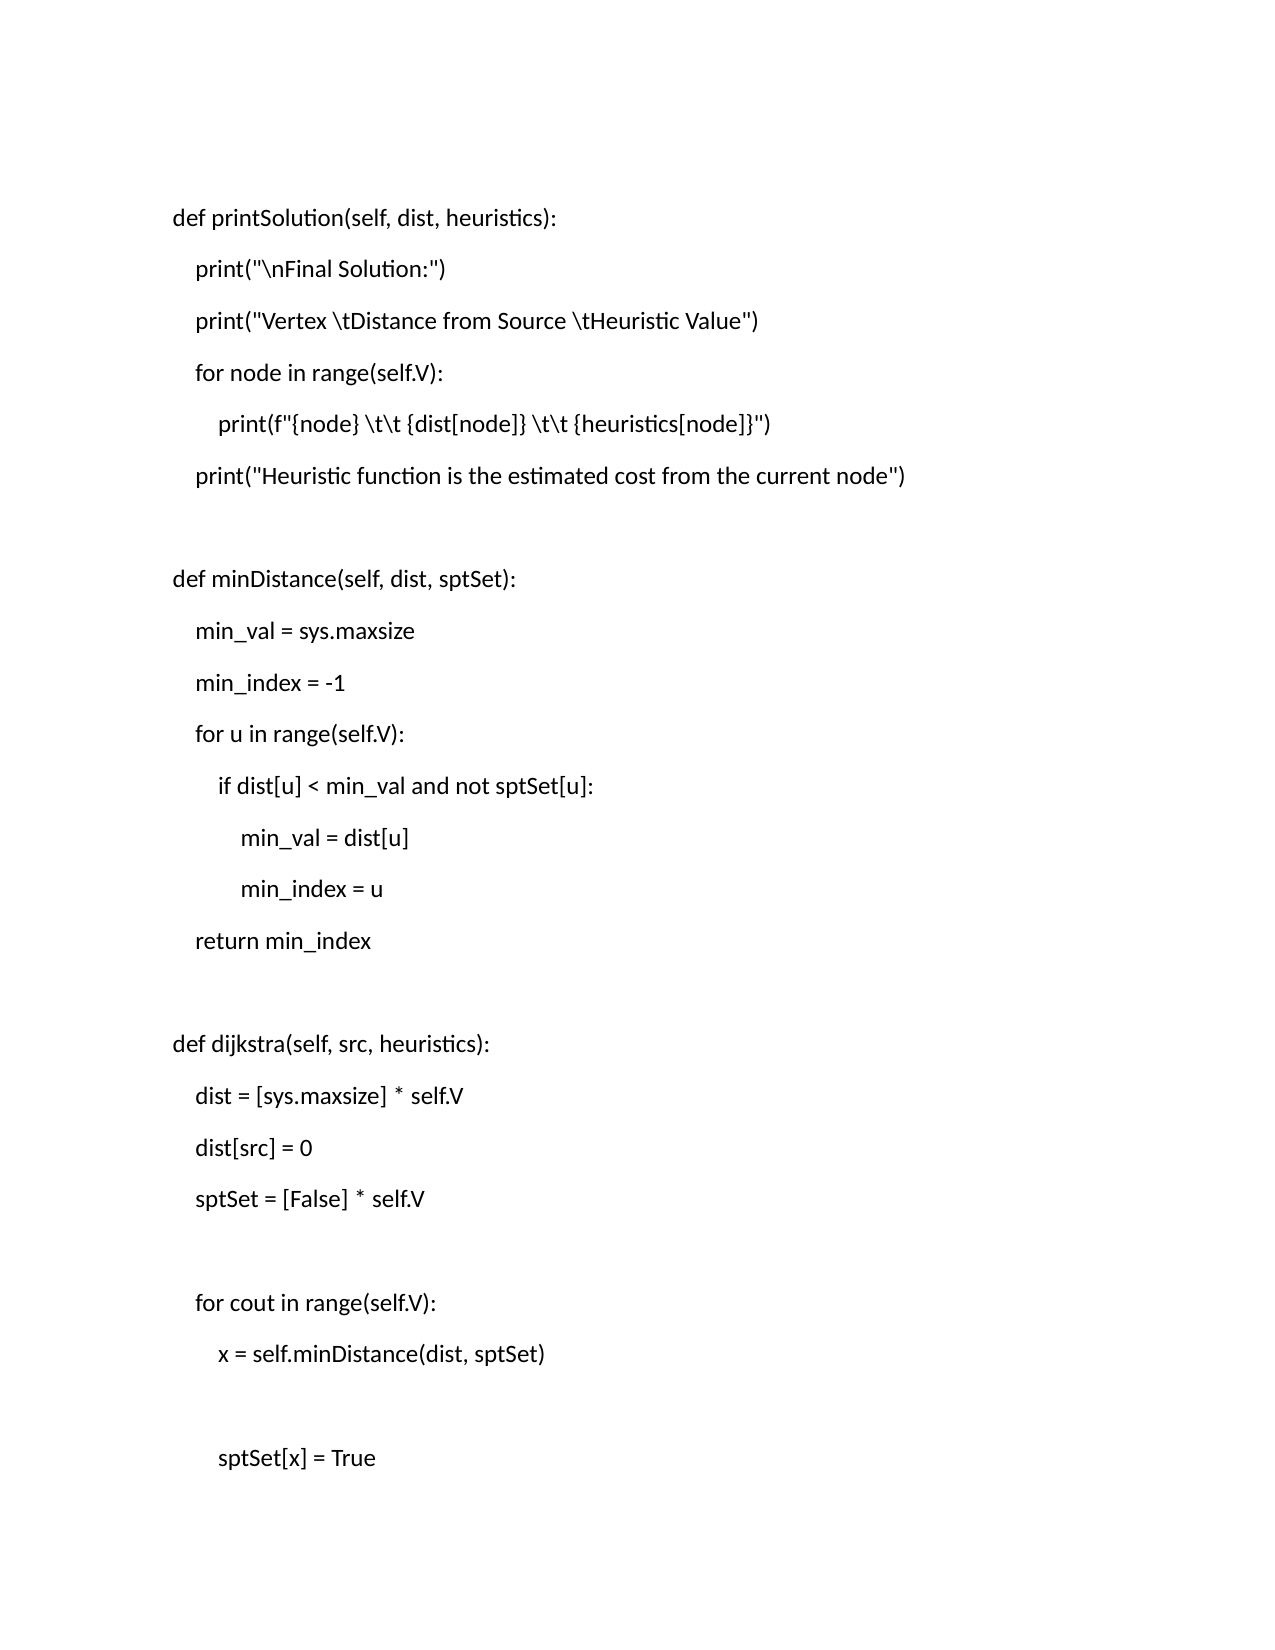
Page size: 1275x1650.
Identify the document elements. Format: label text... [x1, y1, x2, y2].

text for node in range(self.V): [150, 357, 1125, 387]
text dist = [sys.maxsize] * self.V [150, 1080, 1125, 1111]
text min_index = u [150, 873, 1125, 904]
text for u in range(self.V): [150, 718, 1125, 749]
text if dist[u] < min_val and not sptSet[u]: [150, 770, 1125, 801]
text print("Heuristic function is the estimated cost from the current node") [150, 460, 1125, 491]
text sptSet = [False] * self.V [150, 1183, 1125, 1214]
text dist[src] = 0 [150, 1132, 1125, 1162]
text min_val = sys.maxsize [150, 615, 1125, 646]
text def printSolution(self, dist, heuristics): [150, 202, 1125, 232]
text def minDistance(self, dist, sptSet): [150, 563, 1125, 594]
text x = self.minDistance(dist, sptSet) [150, 1338, 1125, 1369]
text sptSet[x] = True [150, 1442, 1125, 1472]
text print(f"{node} \t\t {dist[node]} \t\t {heuristics[node]}") [150, 408, 1125, 439]
text print("\nFinal Solution:") [150, 253, 1125, 284]
text min_val = dist[u] [150, 822, 1125, 852]
text min_index = -1 [150, 667, 1125, 697]
text for cout in range(self.V): [150, 1287, 1125, 1317]
text print("Vertex \tDistance from Source \tHeuristic Value") [150, 305, 1125, 336]
text def dijkstra(self, src, heuristics): [150, 1028, 1125, 1059]
text return min_index [150, 925, 1125, 956]
